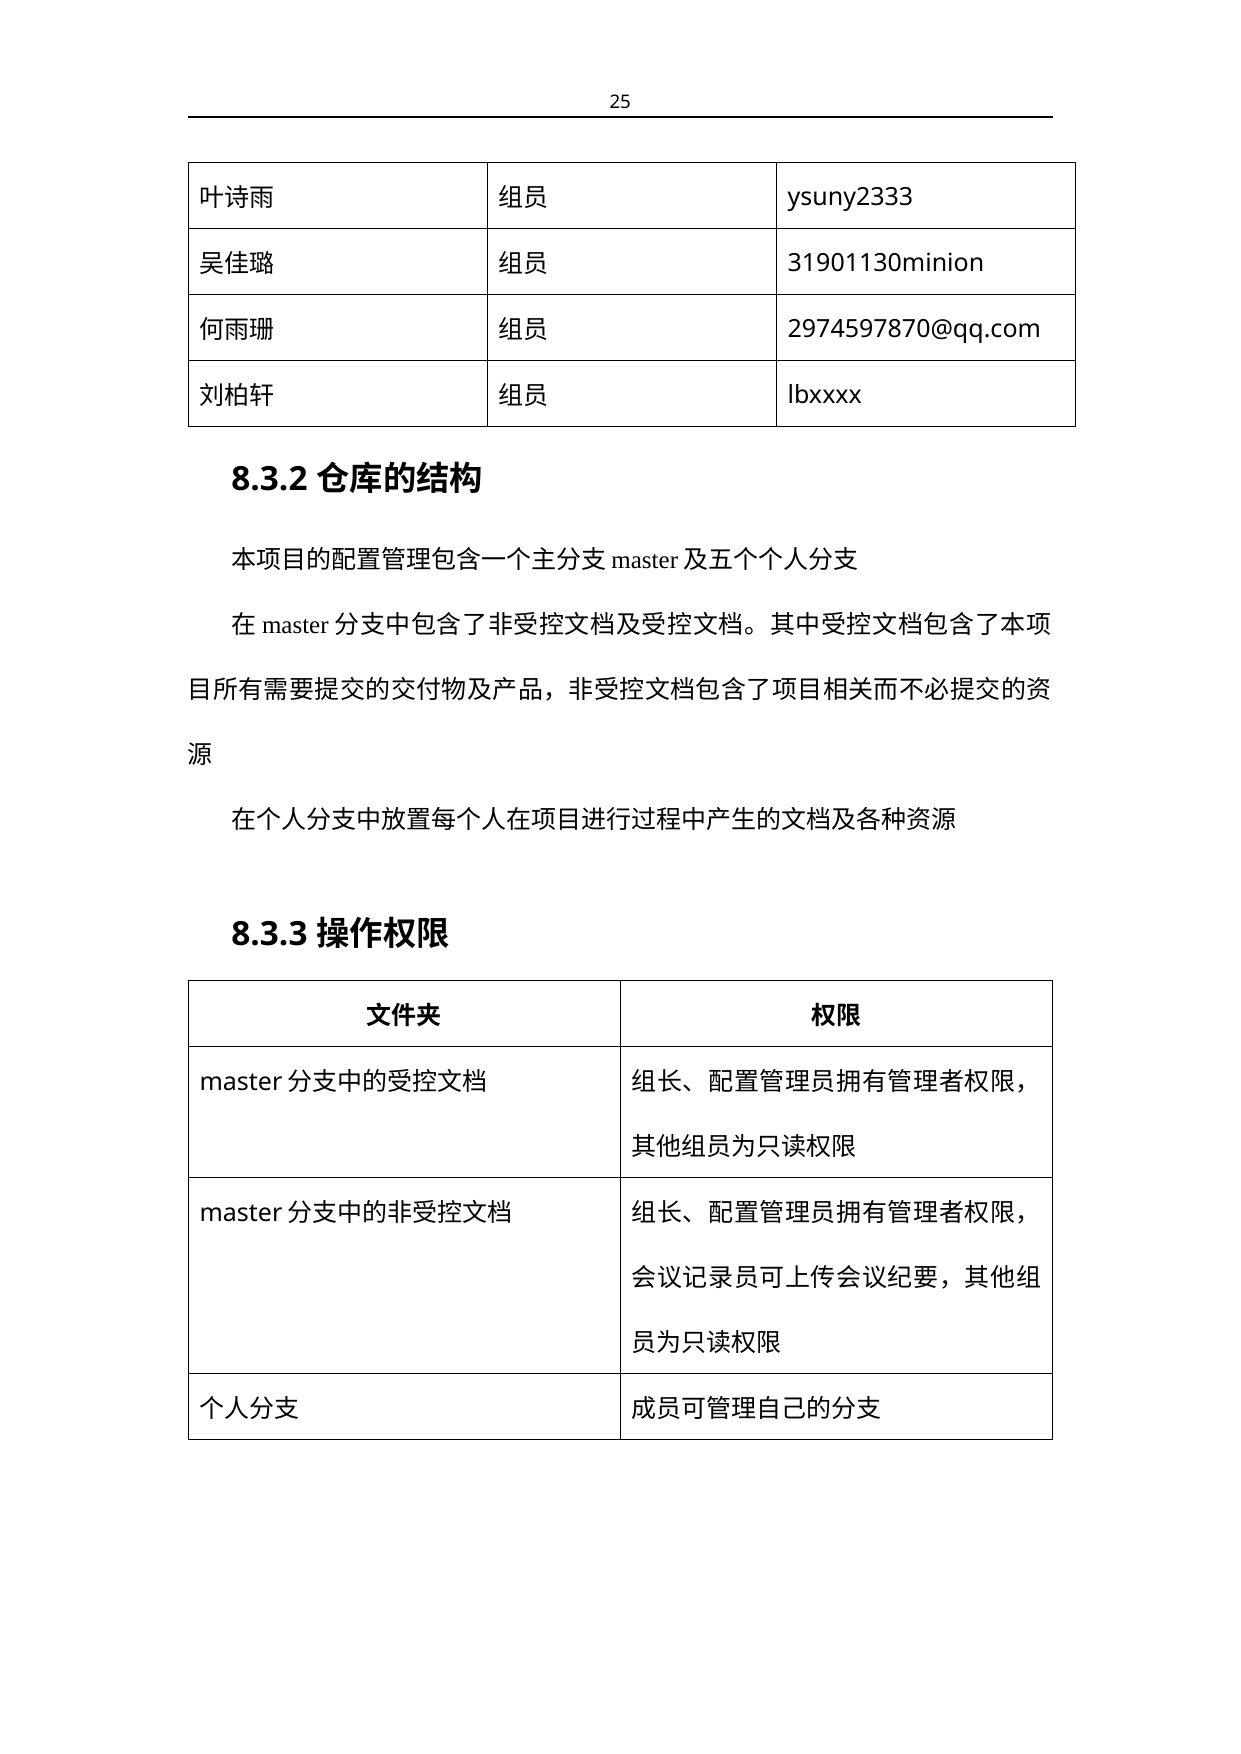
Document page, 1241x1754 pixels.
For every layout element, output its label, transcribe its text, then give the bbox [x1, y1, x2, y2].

table_cell 组长、配置管理员拥有管理者权限，其他组员为只读权限 [621, 1047, 1052, 1177]
table_cell 吴佳璐 [189, 229, 487, 294]
table_cell 组长、配置管理员拥有管理者权限，会议记录员可上传会议纪要，其他组员为只读权限 [621, 1178, 1052, 1373]
table_cell 组员 [488, 163, 776, 228]
table_cell 2974597870@qq.com [777, 295, 1075, 360]
text 在个人分支中放置每个人在项目进行过程中产生的文档及各种资源 [187, 785, 1053, 850]
table_cell master分支中的非受控文档 [189, 1178, 620, 1373]
text 在master分支中包含了非受控文档及受控文档。其中受控文档包含了本项目所有需要提交的交付物及产品，非受控文档包含了项目相关而不必提交的资源 [187, 590, 1053, 785]
table_cell 组员 [488, 229, 776, 294]
table_header 文件夹 [189, 981, 620, 1046]
table_cell 成员可管理自己的分支 [621, 1374, 1052, 1439]
table_cell ysuny2333 [777, 163, 1075, 228]
text 本项目的配置管理包含一个主分支master及五个个人分支 [187, 525, 1053, 590]
table_header 权限 [621, 981, 1052, 1046]
table_cell 叶诗雨 [189, 163, 487, 228]
subtitle 8.3.2 仓库的结构 [187, 443, 1053, 508]
table_cell 31901130minion [777, 229, 1075, 294]
table_cell 组员 [488, 295, 776, 360]
table_cell 何雨珊 [189, 295, 487, 360]
table_cell 个人分支 [189, 1374, 620, 1439]
subtitle 8.3.3 操作权限 [187, 898, 1053, 963]
table_cell master分支中的受控文档 [189, 1047, 620, 1177]
table_cell lbxxxx [777, 361, 1075, 426]
table_cell 刘柏轩 [189, 361, 487, 426]
table_cell 组员 [488, 361, 776, 426]
